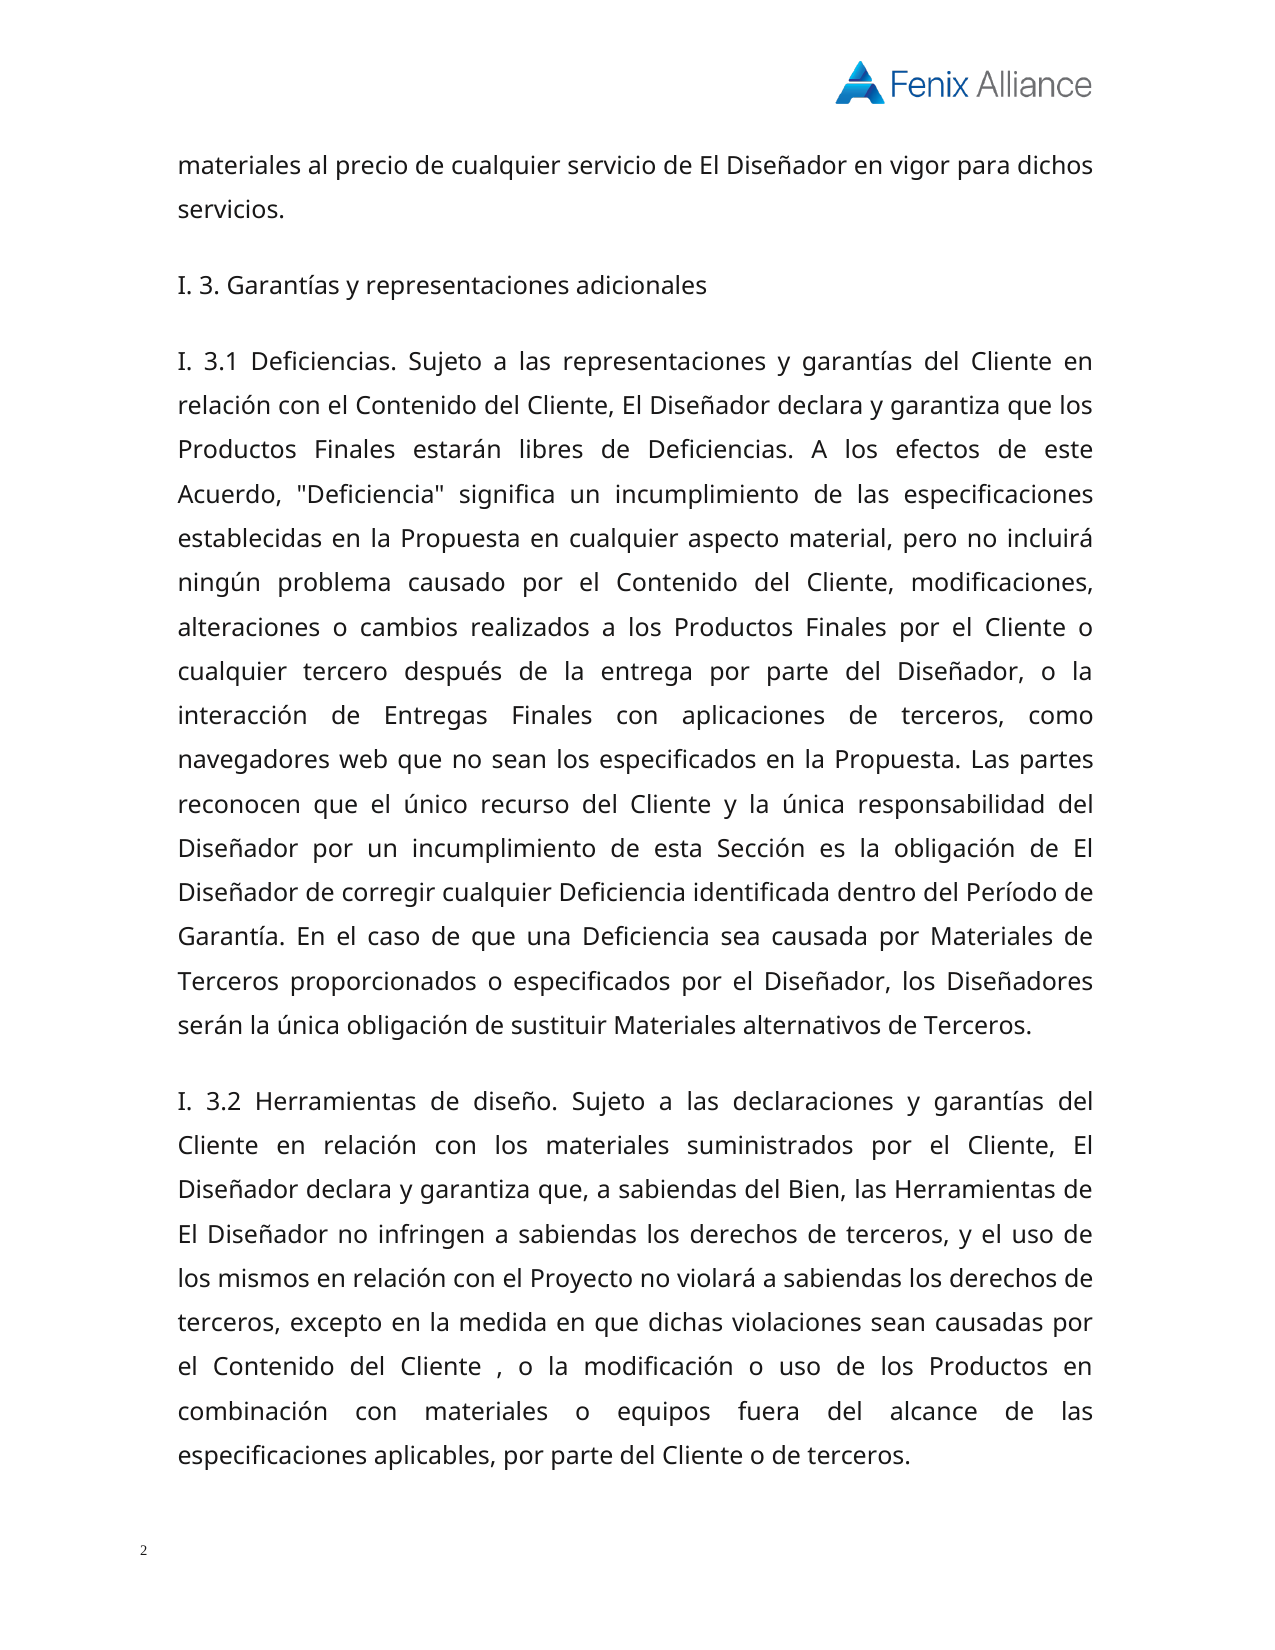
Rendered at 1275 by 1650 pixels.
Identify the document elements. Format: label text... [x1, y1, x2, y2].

text I. 3. Garantías y representaciones adicionales [177, 268, 1094, 302]
text I. 3.2 Herramientas de diseño. Sujeto a las declaraciones y garantías del Cliente en relación con los materiales suministrados por el Cliente, El Diseñador declara y garantiza que, a sabiendas del Bien, las Herramientas de El Diseñador no infringen a sabiendas los derechos de terceros, y el uso de los mismos en relación con el Proyecto no violará a sabiendas los derechos de terceros, excepto en la medida en que dichas violaciones sean causadas por el Contenido del Cliente , o la modificación o uso de los Productos en combinación con materiales o equipos fuera del alcance de las especificaciones aplicables, por parte del Cliente o de terceros. [177, 1083, 1094, 1472]
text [177, 148, 1094, 226]
picture [835, 61, 1092, 105]
text I. 3.1 Deficiencias. Sujeto a las representaciones y garantías del Cliente en relación con el Contenido del Cliente, El Diseñador declara y garantiza que los Productos Finales estarán libres de Deficiencias. A los efectos de este Acuerdo, "Deficiencia" significa un incumplimiento de las especificaciones establecidas en la Propuesta en cualquier aspecto material, pero no incluirá ningún problema causado por el Contenido del Cliente, modificaciones, alteraciones o cambios realizados a los Productos Finales por el Cliente o cualquier tercero después de la entrega por parte del Diseñador, o la interacción de Entregas Finales con aplicaciones de terceros, como navegadores web que no sean los especificados en la Propuesta. Las partes reconocen que el único recurso del Cliente y la única responsabilidad del Diseñador por un incumplimiento de esta Sección es la obligación de El Diseñador de corregir cualquier Deficiencia identificada dentro del Período de Garantía. En el caso de que una Deficiencia sea causada por Materiales de Terceros proporcionados o especificados por el Diseñador, los Diseñadores serán la única obligación de sustituir Materiales alternativos de Terceros. [177, 343, 1094, 1042]
